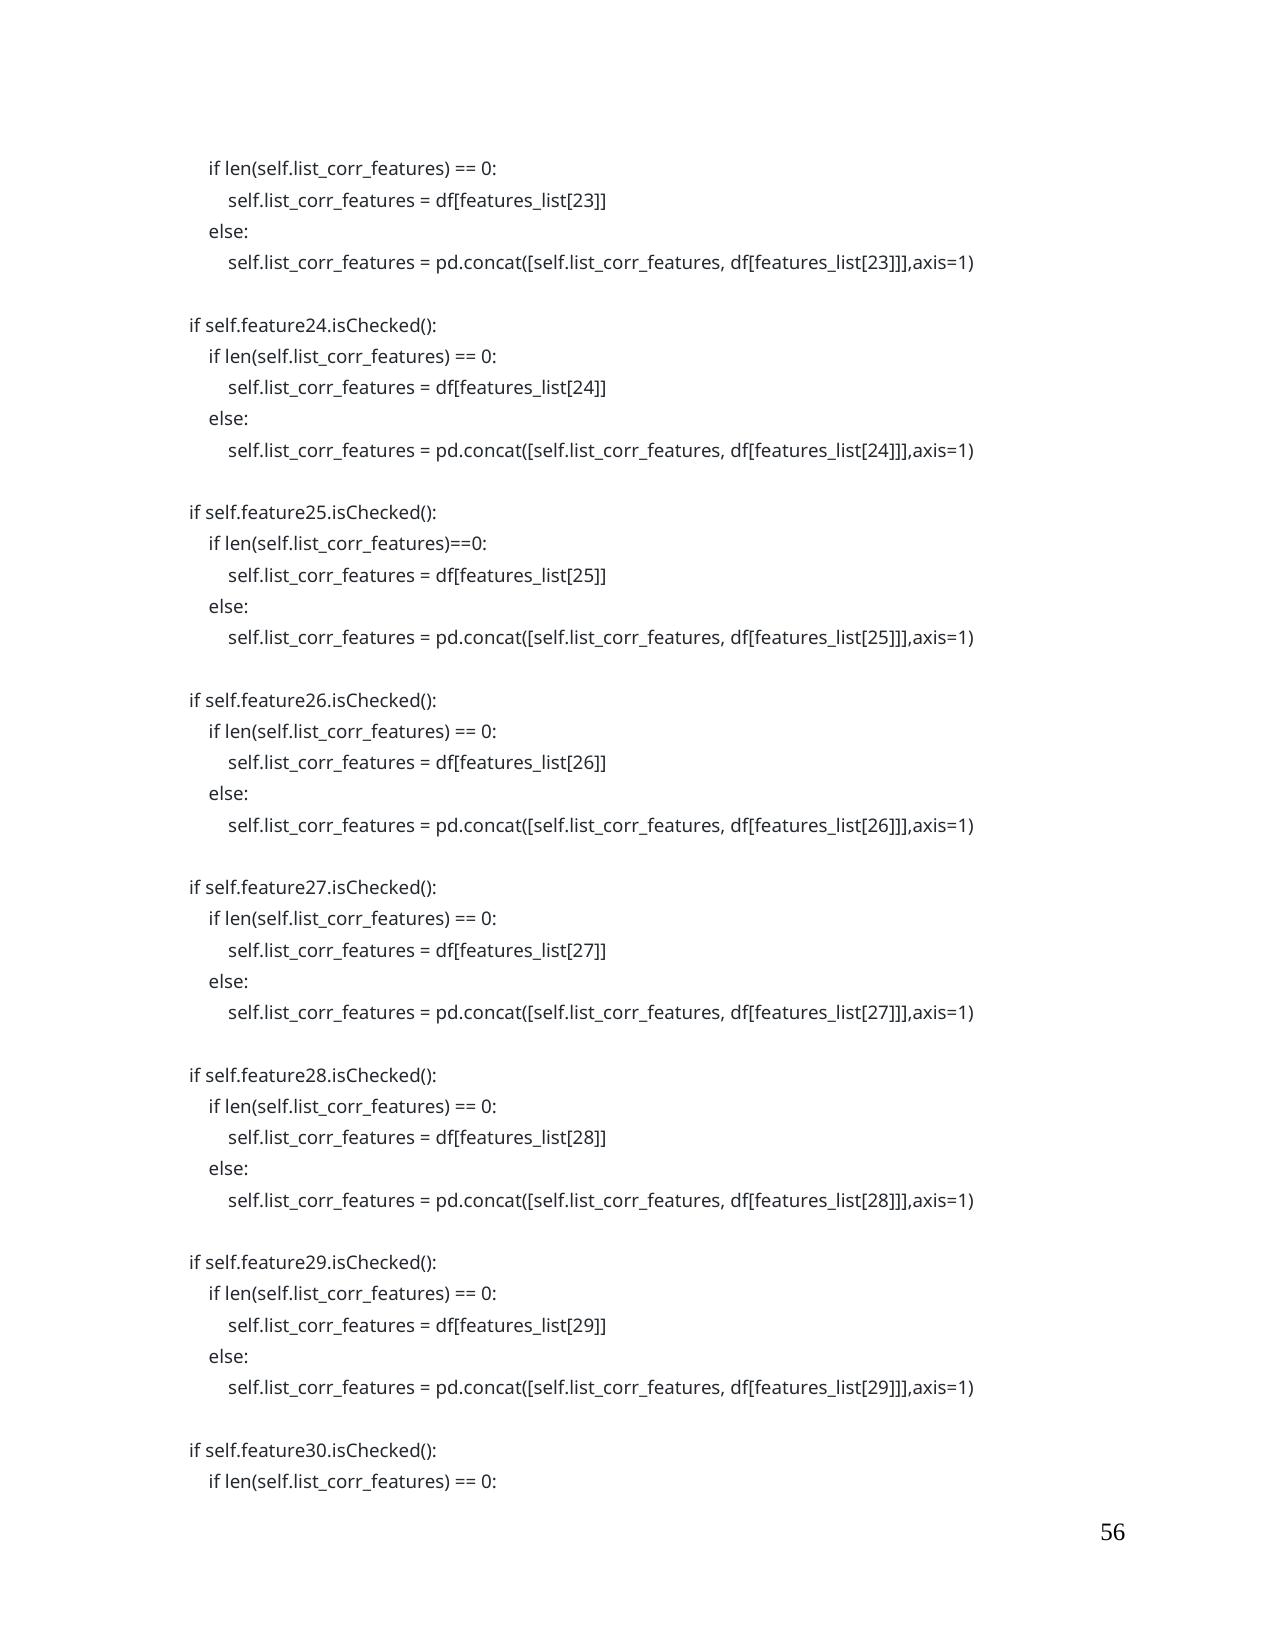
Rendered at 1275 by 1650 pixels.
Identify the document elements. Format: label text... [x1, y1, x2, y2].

text if len(self.list_corr_features) == 0: [150, 1462, 1125, 1494]
text if self.feature29.isChecked(): [150, 1244, 1125, 1275]
text self.list_corr_features = pd.concat([self.list_corr_features, df[features_list[29]]],axis=1) [150, 1369, 1125, 1400]
text else: [150, 1150, 1125, 1181]
text else: [150, 1337, 1125, 1369]
text self.list_corr_features = pd.concat([self.list_corr_features, df[features_list[23]]],axis=1) [150, 244, 1125, 275]
text if self.feature25.isChecked(): [150, 494, 1125, 525]
text self.list_corr_features = df[features_list[25]] [150, 556, 1125, 587]
text self.list_corr_features = df[features_list[28]] [150, 1119, 1125, 1150]
text self.list_corr_features = df[features_list[27]] [150, 931, 1125, 962]
text if self.feature30.isChecked(): [150, 1431, 1125, 1462]
text self.list_corr_features = pd.concat([self.list_corr_features, df[features_list[25]]],axis=1) [150, 619, 1125, 650]
text else: [150, 587, 1125, 619]
text if self.feature26.isChecked(): [150, 681, 1125, 712]
text if len(self.list_corr_features) == 0: [150, 1275, 1125, 1306]
text else: [150, 962, 1125, 994]
text if self.feature24.isChecked(): [150, 306, 1125, 337]
text self.list_corr_features = df[features_list[24]] [150, 369, 1125, 400]
text self.list_corr_features = df[features_list[23]] [150, 181, 1125, 212]
text if self.feature28.isChecked(): [150, 1056, 1125, 1087]
text self.list_corr_features = pd.concat([self.list_corr_features, df[features_list[26]]],axis=1) [150, 806, 1125, 837]
text if len(self.list_corr_features) == 0: [150, 1087, 1125, 1119]
text self.list_corr_features = df[features_list[26]] [150, 744, 1125, 775]
text if len(self.list_corr_features) == 0: [150, 900, 1125, 931]
text self.list_corr_features = pd.concat([self.list_corr_features, df[features_list[24]]],axis=1) [150, 431, 1125, 462]
text if len(self.list_corr_features)==0: [150, 525, 1125, 556]
text if len(self.list_corr_features) == 0: [150, 712, 1125, 744]
text else: [150, 775, 1125, 806]
text else: [150, 400, 1125, 431]
text if len(self.list_corr_features) == 0: [150, 337, 1125, 369]
text if len(self.list_corr_features) == 0: [150, 150, 1125, 181]
text self.list_corr_features = pd.concat([self.list_corr_features, df[features_list[27]]],axis=1) [150, 994, 1125, 1025]
text self.list_corr_features = pd.concat([self.list_corr_features, df[features_list[28]]],axis=1) [150, 1181, 1125, 1212]
text if self.feature27.isChecked(): [150, 869, 1125, 900]
text self.list_corr_features = df[features_list[29]] [150, 1306, 1125, 1337]
text else: [150, 212, 1125, 244]
